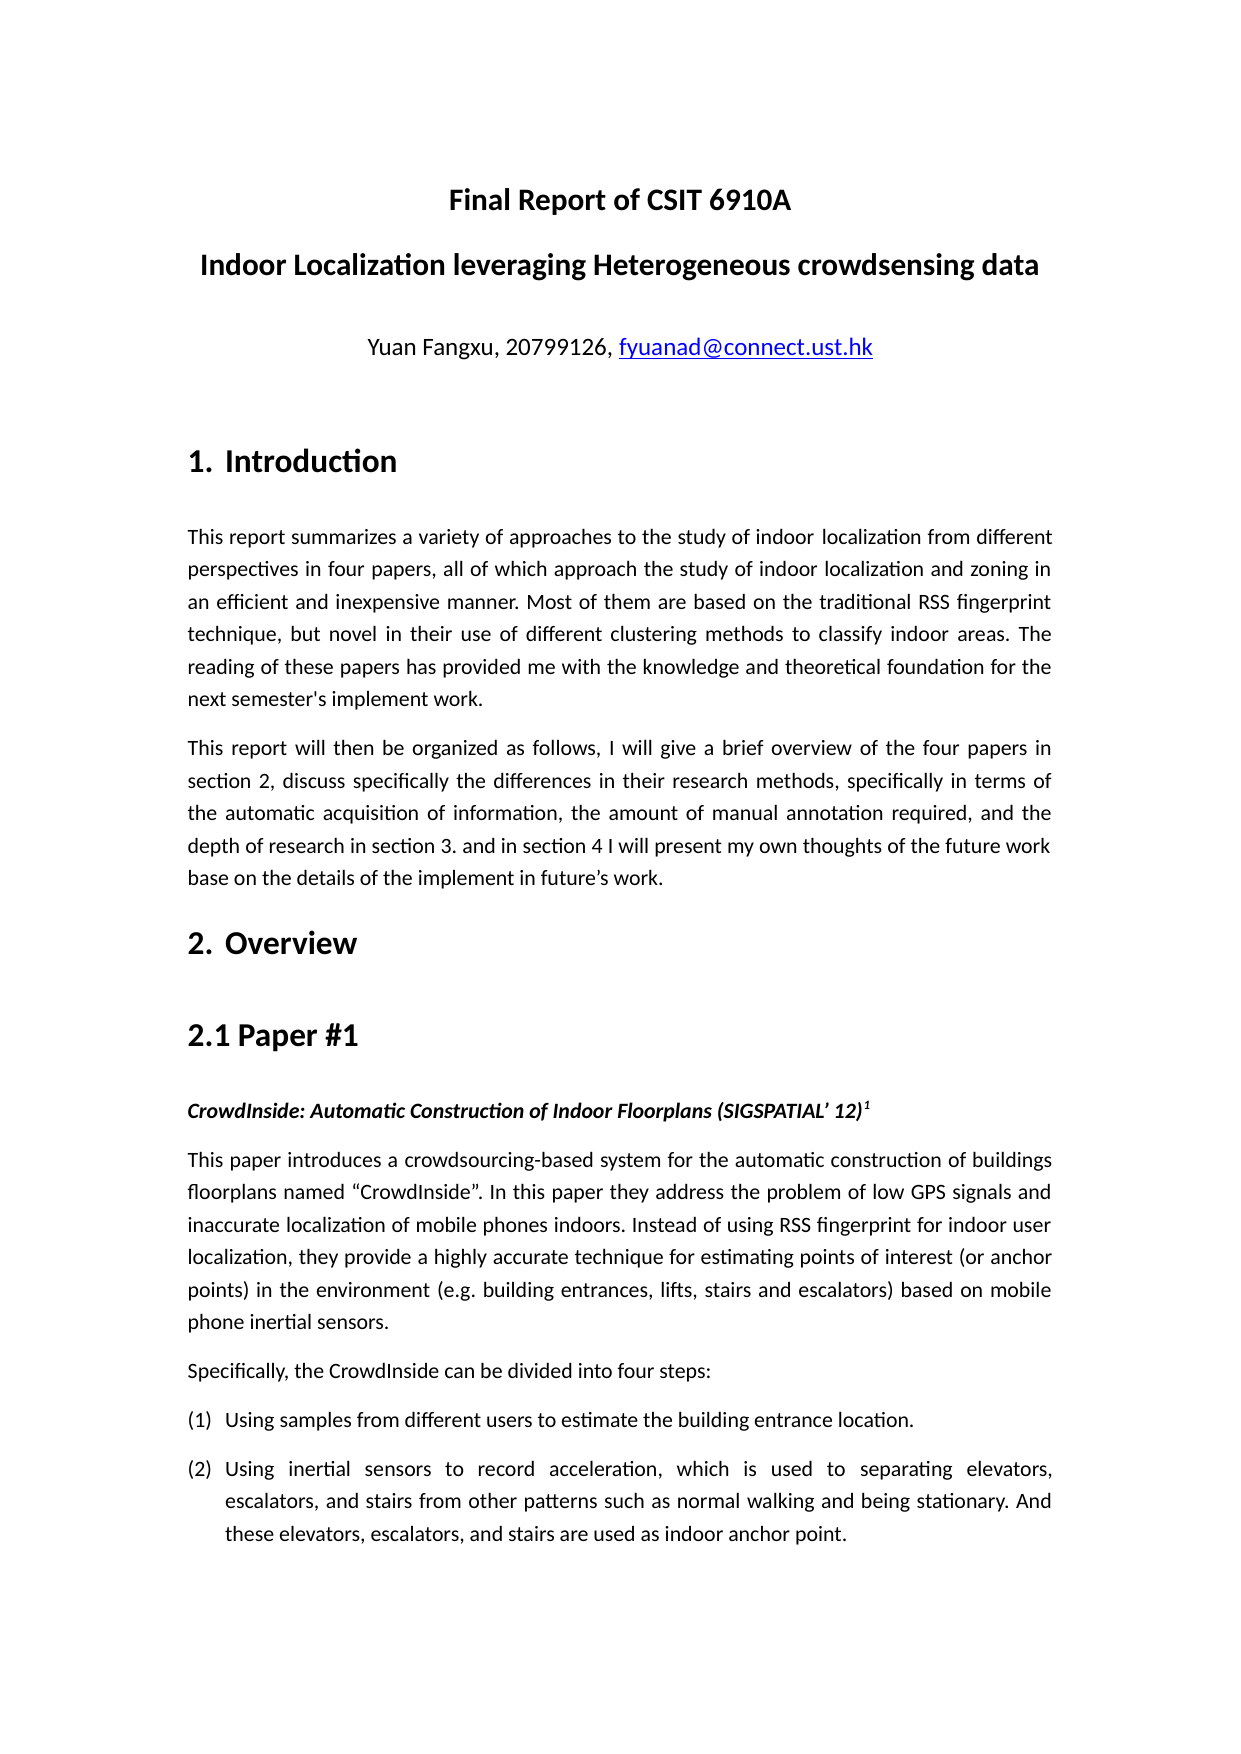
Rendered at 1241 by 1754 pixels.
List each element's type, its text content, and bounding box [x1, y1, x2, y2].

text This paper introduces a crowdsourcing-based system for the automatic construction of buildings floorplans named “CrowdInside”. In this paper they address the problem of low GPS signals and inaccurate localization of mobile phones indoors. Instead of using RSS fingerprint for indoor user localization, they provide a highly accurate technique for estimating points of interest (or anchor points) in the environment (e.g. building entrances, lifts, stairs and escalators) based on mobile phone inertial sensors. [187, 1143, 1053, 1338]
list Using inertial sensors to record acceleration, which is used to separating elevators, escalators, and stairs from other patterns such as normal walking and being stationary. And these elevators, escalators, and stairs are used as indoor anchor point. [187, 1452, 1053, 1549]
text Specifically, the CrowdInside can be divided into four steps: [187, 1354, 1053, 1387]
text Yuan Fangxu, 20799126, fyuanad@connect.ust.hk [187, 331, 1053, 363]
text This report will then be organized as follows, I will give a brief overview of the four papers in section 2, discuss specifically the differences in their research methods, specifically in terms of the automatic acquisition of information, the amount of manual annotation required, and the depth of research in section 3. and in section 4 I will present my own thoughts of the future work base on the details of the implement in future’s work. [187, 731, 1053, 894]
text This report summarizes a variety of approaches to the study of indoor localization from different perspectives in four papers, all of which approach the study of indoor localization and zoning in an efficient and inexpensive manner. Most of them are based on the traditional RSS fingerprint technique, but novel in their use of different clustering methods to classify indoor areas. The reading of these papers has provided me with the knowledge and theoretical foundation for the next semester's implement work. [187, 520, 1053, 715]
subtitle Final Report of CSIT 6910A Indoor Localization leveraging Heterogeneous crowdsensing data [187, 166, 1053, 296]
subtitle 2.1 Paper #1 [187, 1002, 1053, 1067]
subtitle Overview [187, 910, 1053, 975]
subtitle Introduction [187, 428, 1053, 493]
list Using samples from different users to estimate the building entrance location. [187, 1403, 1053, 1436]
text CrowdInside: Automatic Construction of Indoor Floorplans (SIGSPATIAL’ 12) [187, 1094, 1053, 1127]
